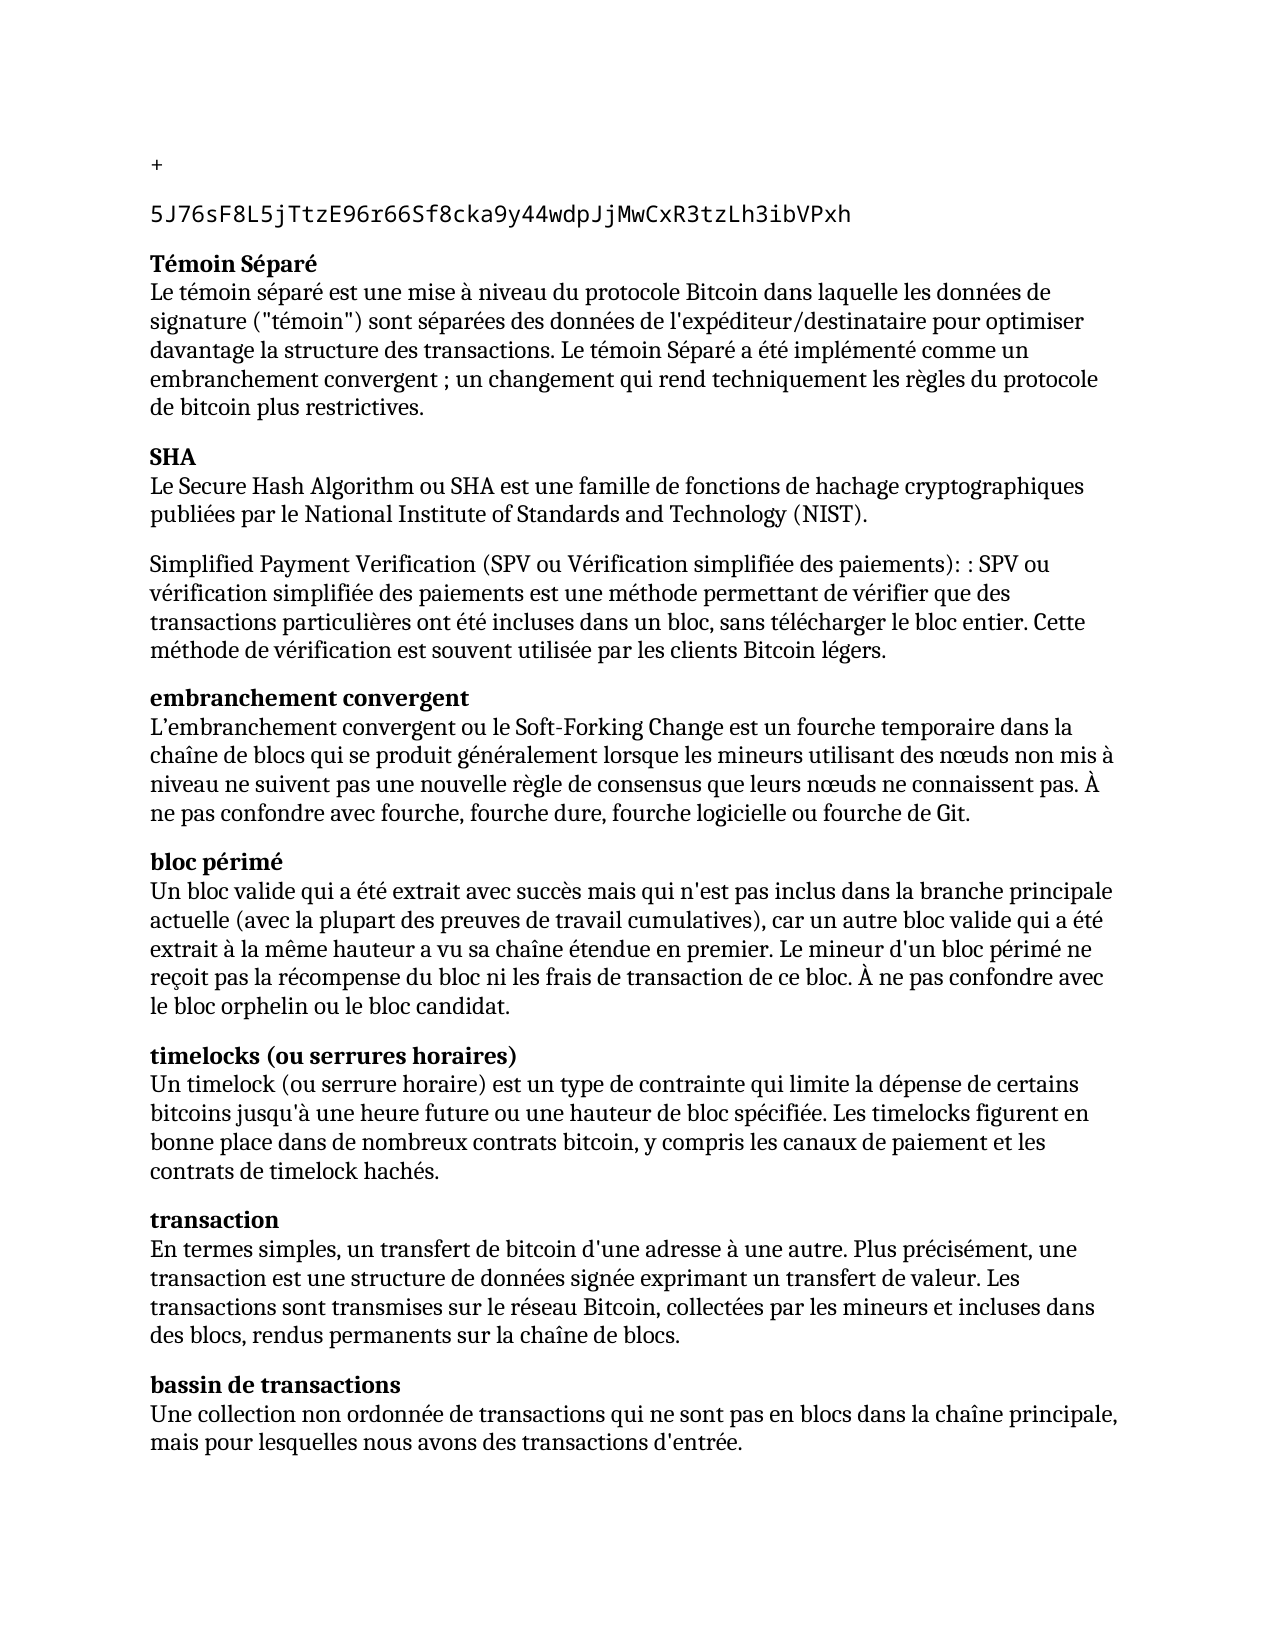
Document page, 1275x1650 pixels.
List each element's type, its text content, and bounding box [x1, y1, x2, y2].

text SHA [150, 443, 1125, 472]
text embranchement convergent [150, 684, 1125, 712]
text Une collection non ordonnée de transactions qui ne sont pas en blocs dans la chaîne principale, mais pour lesquelles nous avons des transactions d'entrée. [150, 1399, 1125, 1457]
text En termes simples, un transfert de bitcoin d'une adresse à une autre. Plus précisément, une transaction est une structure de données signée exprimant un transfert de valeur. Les transactions sont transmises sur le réseau Bitcoin, collectées par les mineurs et incluses dans des blocs, rendus permanents sur la chaîne de blocs. [150, 1235, 1125, 1350]
text L’embranchement convergent ou le Soft-Forking Change est un fourche temporaire dans la chaîne de blocs qui se produit généralement lorsque les mineurs utilisant des nœuds non mis à niveau ne suivent pas une nouvelle règle de consensus que leurs nœuds ne connaissent pas. À ne pas confondre avec fourche, fourche dure, fourche logicielle ou fourche de Git. [150, 712, 1125, 827]
text bloc périmé [150, 848, 1125, 877]
text Simplified Payment Verification (SPV ou Vérification simplifiée des paiements): : SPV ou vérification simplifiée des paiements est une méthode permettant de vérifier que des transactions particulières ont été incluses dans un bloc, sans télécharger le bloc entier. Cette méthode de vérification est souvent utilisée par les clients Bitcoin légers. [150, 550, 1125, 665]
text Témoin Séparé [150, 249, 1125, 278]
text 5J76sF8L5jTtzE96r66Sf8cka9y44wdpJjMwCxR3tzLh3ibVPxh [150, 197, 1125, 229]
text Un bloc valide qui a été extrait avec succès mais qui n'est pas inclus dans la branche principale actuelle (avec la plupart des preuves de travail cumulatives), car un autre bloc valide qui a été extrait à la même hauteur a vu sa chaîne étendue en premier. Le mineur d'un bloc périmé ne reçoit pas la récompense du bloc ni les frais de transaction de ce bloc. À ne pas confondre avec le bloc orphelin ou le bloc candidat. [150, 877, 1125, 1021]
text Le témoin séparé est une mise à niveau du protocole Bitcoin dans laquelle les données de signature ("témoin") sont séparées des données de l'expéditeur/destinataire pour optimiser davantage la structure des transactions. Le témoin Séparé a été implémenté comme un embranchement convergent ; un changement qui rend techniquement les règles du protocole de bitcoin plus restrictives. [150, 278, 1125, 422]
text Un timelock (ou serrure horaire) est un type de contrainte qui limite la dépense de certains bitcoins jusqu'à une heure future ou une hauteur de bloc spécifiée. Les timelocks figurent en bonne place dans de nombreux contrats bitcoin, y compris les canaux de paiement et les contrats de timelock hachés. [150, 1070, 1125, 1185]
text + [150, 150, 1125, 179]
text Le Secure Hash Algorithm ou SHA est une famille de fonctions de hachage cryptographiques publiées par le National Institute of Standards and Technology (NIST). [150, 472, 1125, 529]
text transaction [150, 1206, 1125, 1235]
text timelocks (ou serrures horaires) [150, 1042, 1125, 1070]
text bassin de transactions [150, 1371, 1125, 1399]
